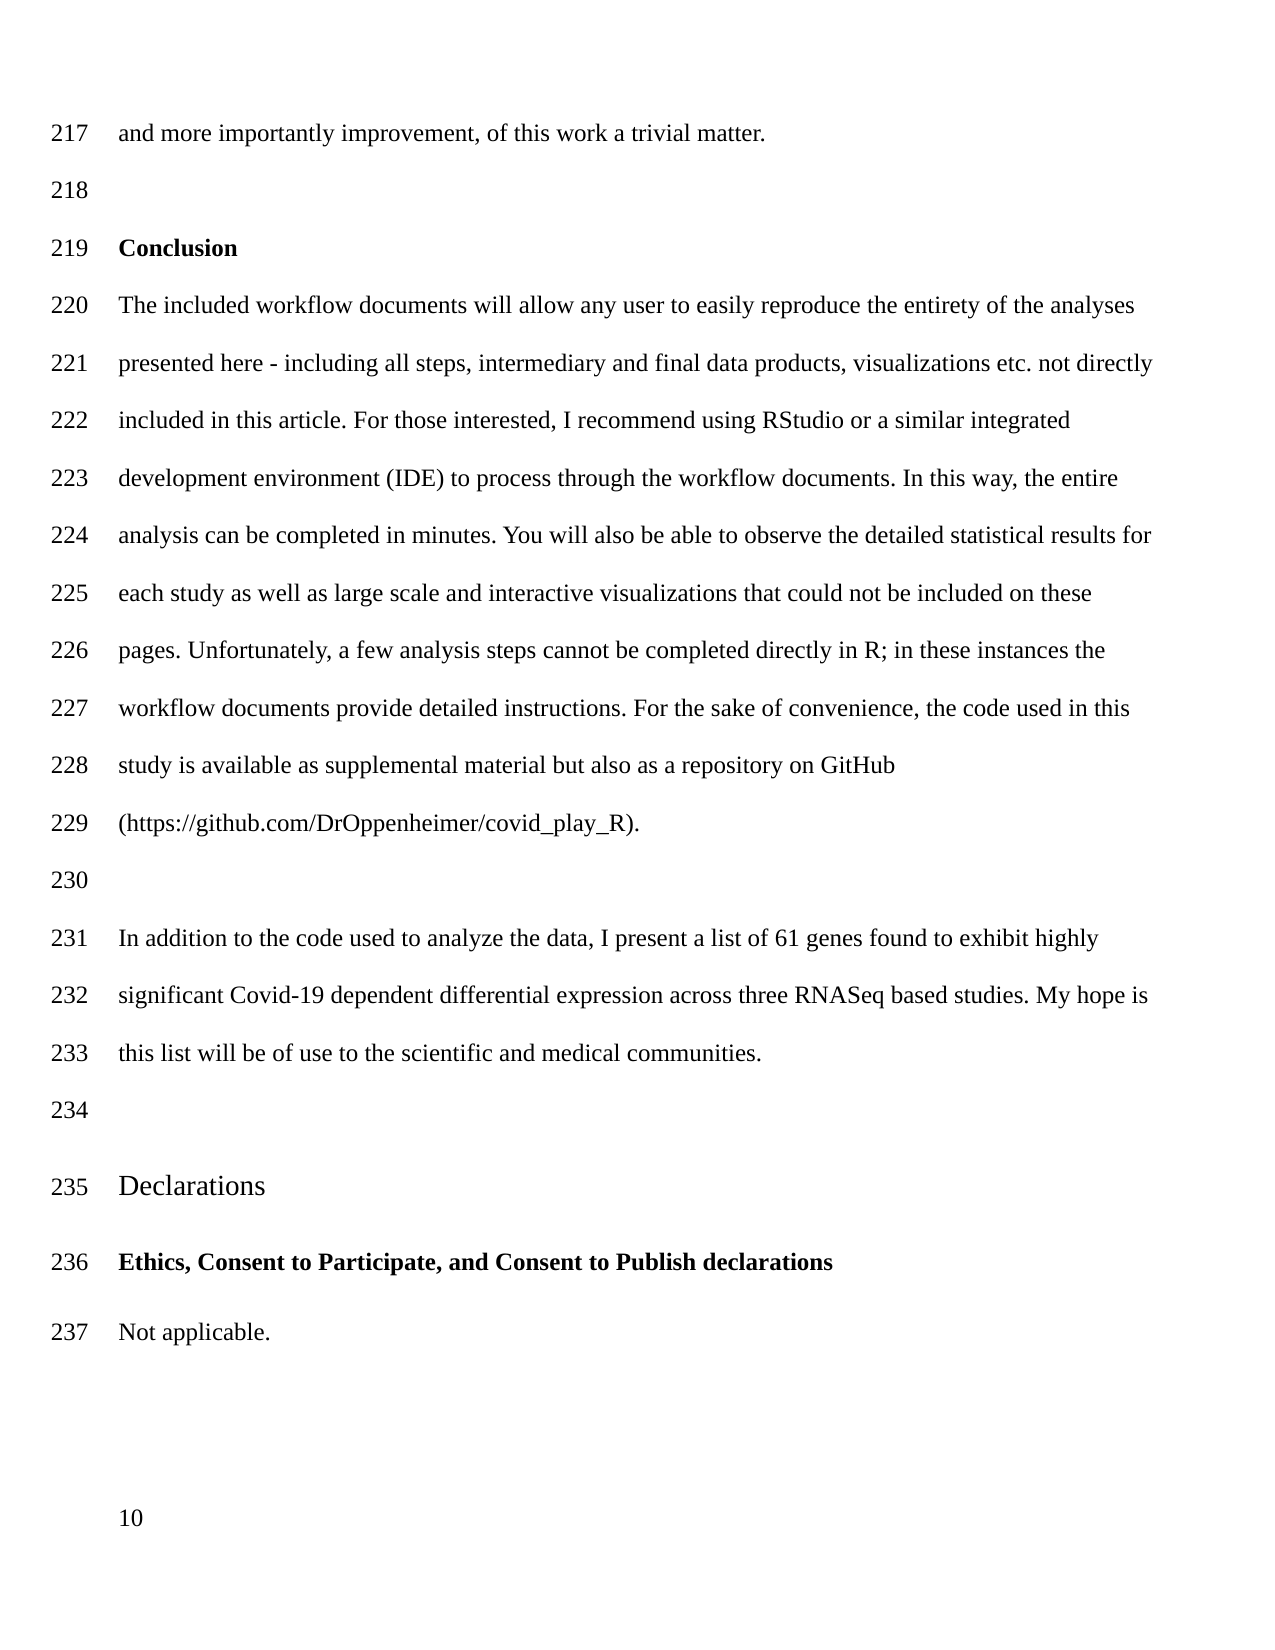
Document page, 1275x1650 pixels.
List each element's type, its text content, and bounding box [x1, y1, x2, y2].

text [118, 118, 1157, 147]
text The included workflow documents will allow any user to easily reproduce the entirety of the analyses presented here - including all steps, intermediary and final data products, visualizations etc. not directly included in this article. For those interested, I recommend using RStudio or a similar integrated development environment (IDE) to process through the workflow documents. In this way, the entire analysis can be completed in minutes. You will also be able to observe the detailed statistical results for each study as well as large scale and interactive visualizations that could not be included on these pages. Unfortunately, a few analysis steps cannot be completed directly in R; in these instances the workflow documents provide detailed instructions. For the sake of convenience, the code used in this study is available as supplemental material but also as a repository on GitHub (https://github.com/DrOppenheimer/covid_play_R). [118, 291, 1157, 837]
text In addition to the code used to analyze the data, I present a list of 61 genes found to exhibit highly significant Covid-19 dependent differential expression across three RNASeq based studies. My hope is this list will be of use to the scientific and medical communities. [118, 923, 1157, 1067]
text Ethics, Consent to Participate, and Consent to Publish declarations [118, 1247, 1157, 1276]
text Conclusion [118, 233, 1157, 262]
text Not applicable. [118, 1317, 1157, 1346]
subtitle Declarations [118, 1168, 1157, 1201]
